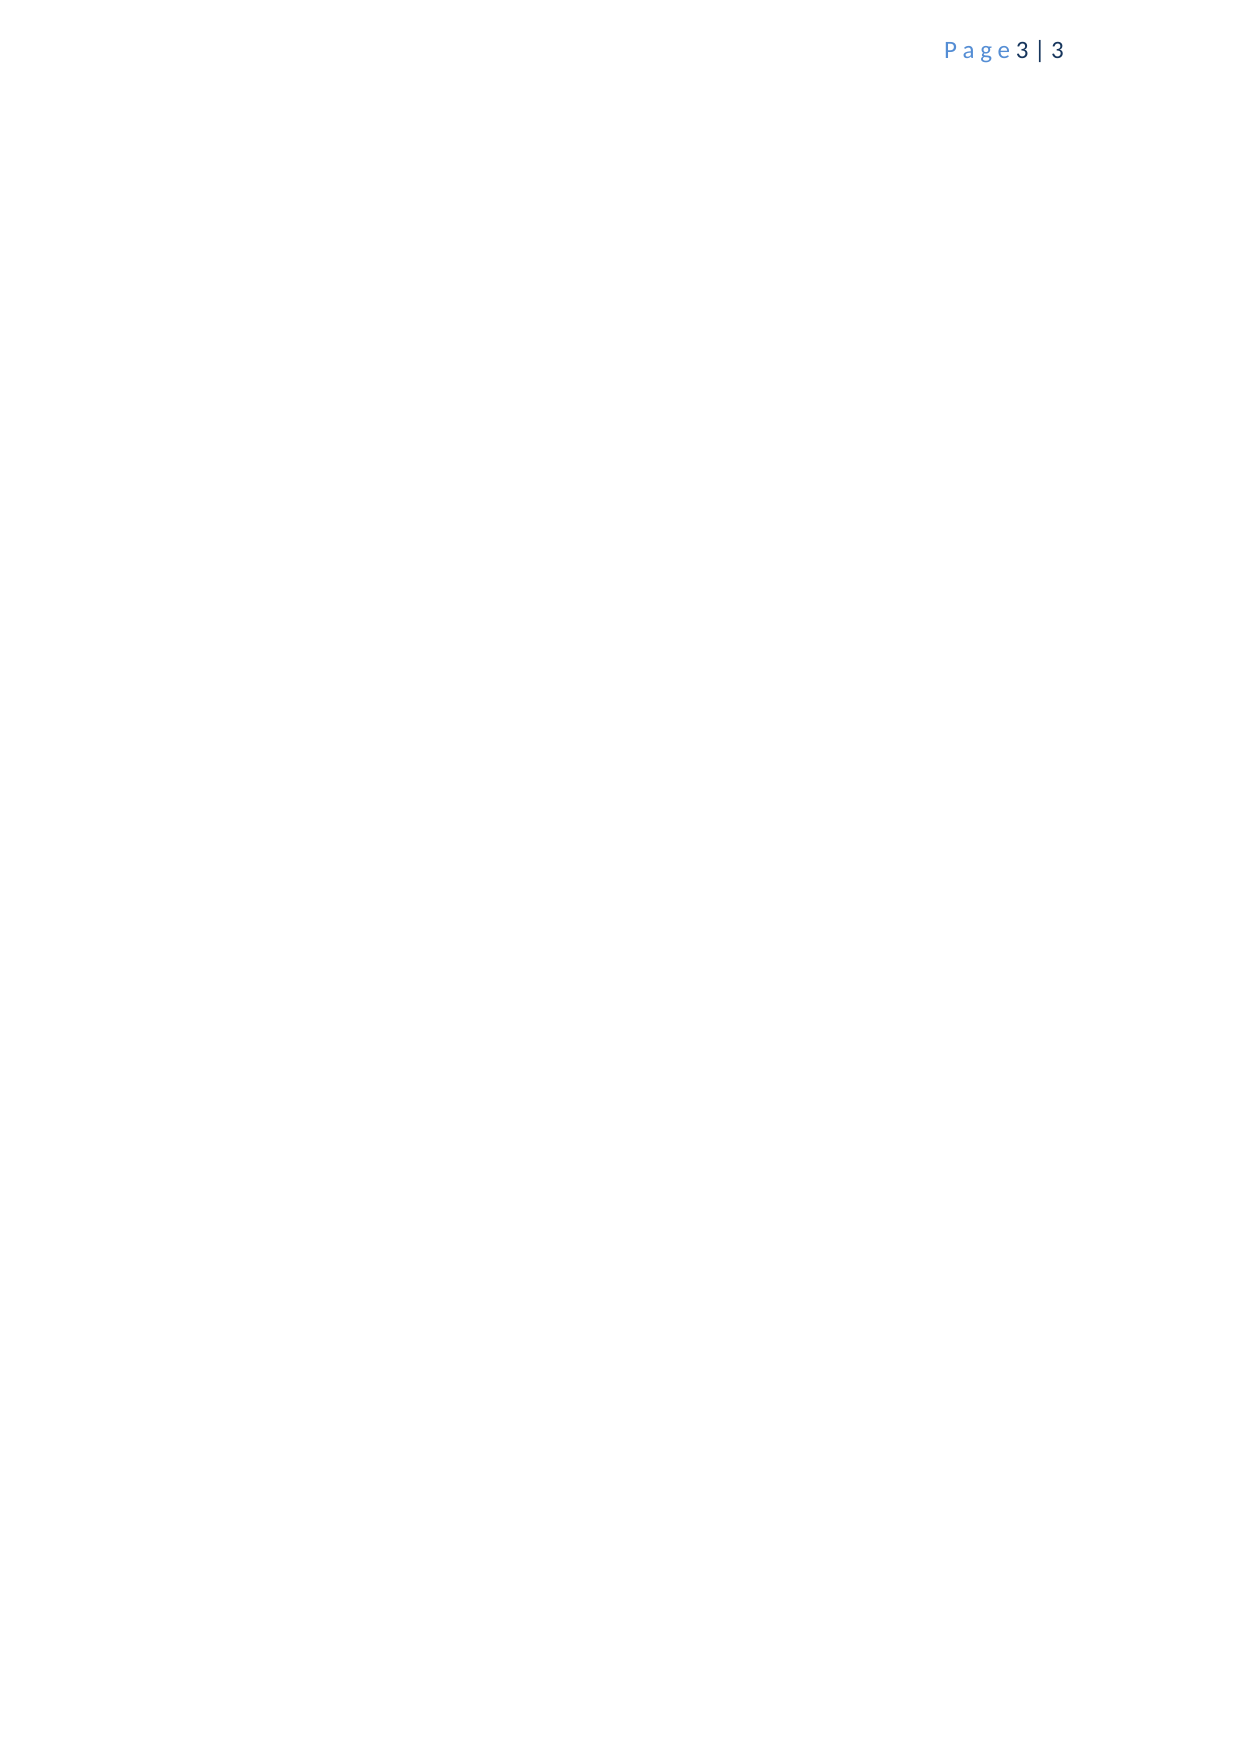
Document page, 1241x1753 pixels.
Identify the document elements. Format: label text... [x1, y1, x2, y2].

text P a g e 3 | 3 [225, 34, 1064, 65]
